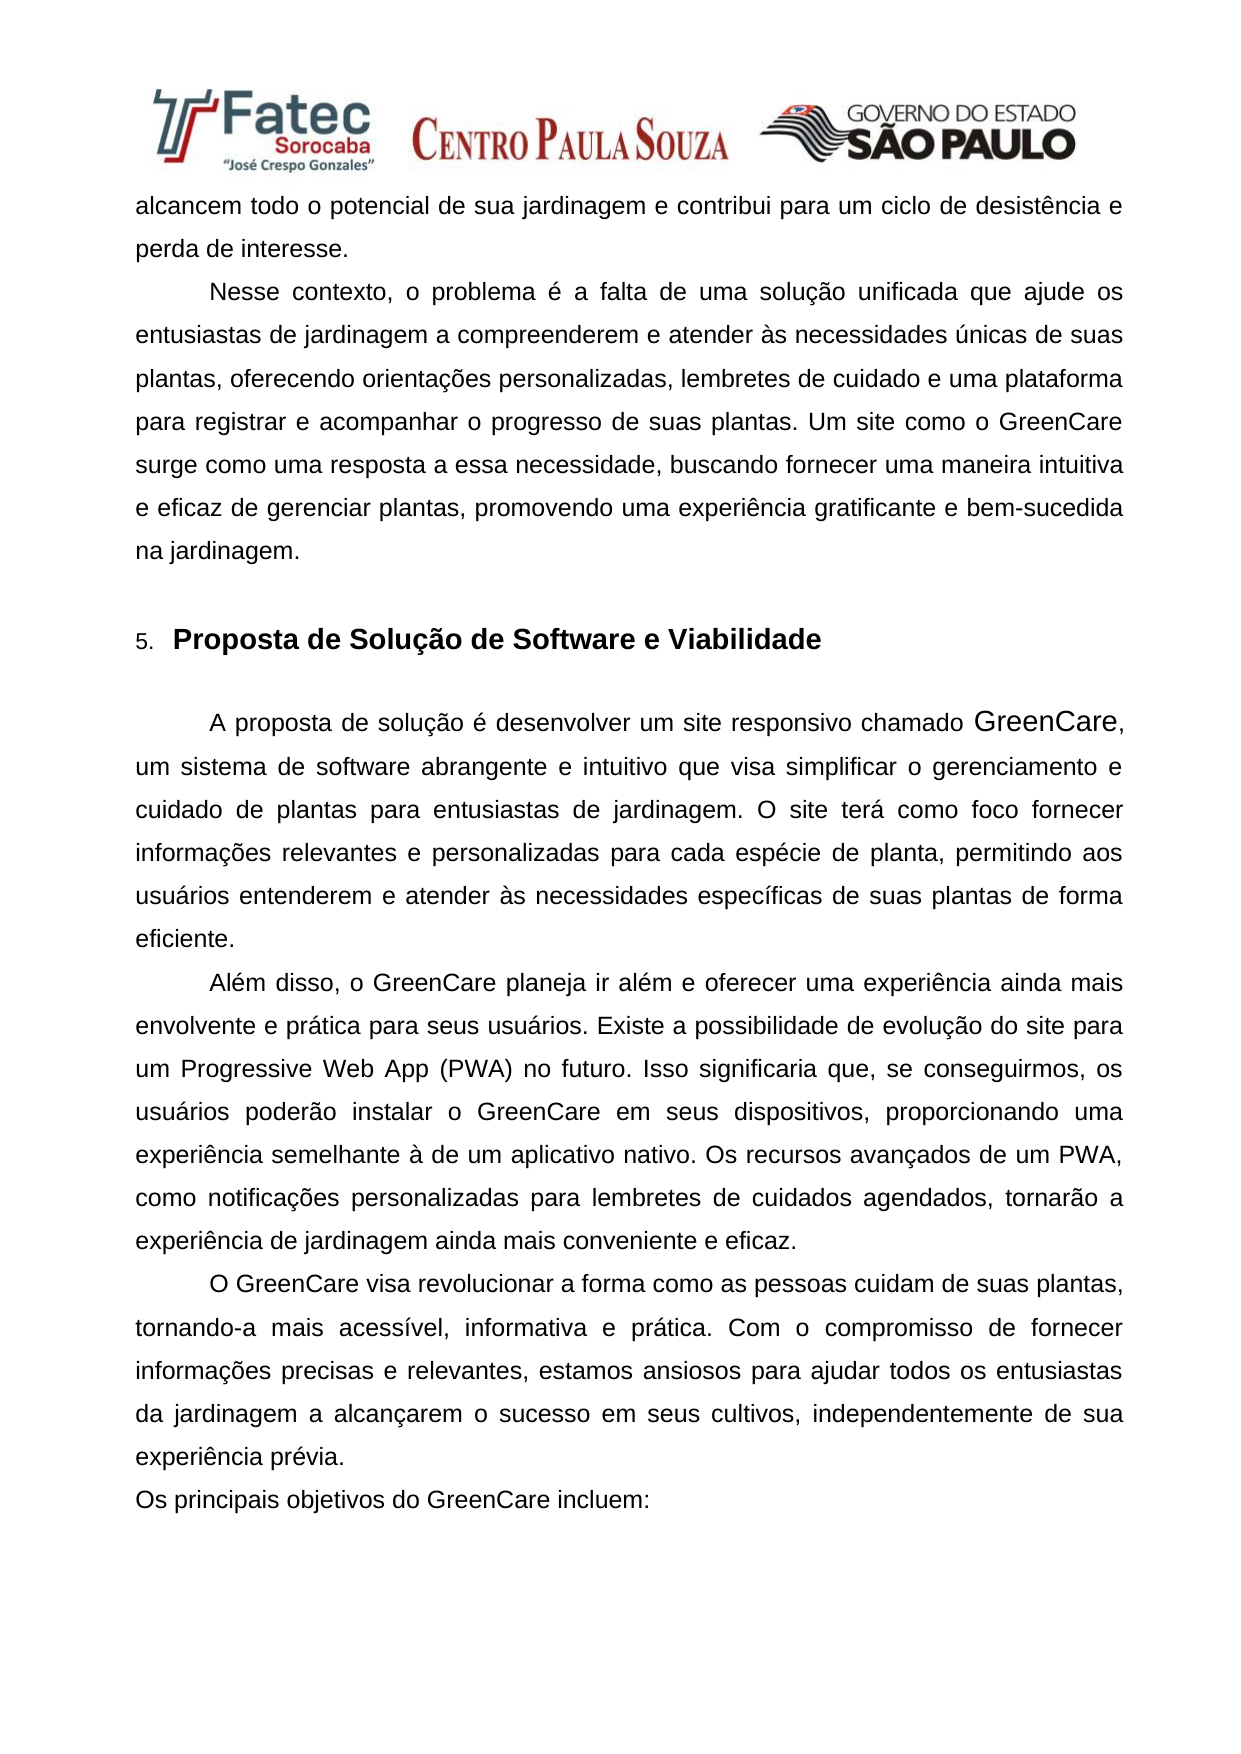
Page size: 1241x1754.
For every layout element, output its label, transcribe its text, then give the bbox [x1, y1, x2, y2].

list Proposta de Solução de Software e Viabilidade [135, 622, 1125, 656]
text O GreenCare visa revolucionar a forma como as pessoas cuidam de suas plantas, tornando-a mais acessível, informativa e prática. Com o compromisso de fornecer informações precisas e relevantes, estamos ansiosos para ajudar todos os entusiastas da jardinagem a alcançarem o sucesso em seus cultivos, independentemente de sua experiência prévia. [135, 1269, 1125, 1471]
text Os principais objetivos do GreenCare incluem: [135, 1485, 1125, 1514]
text Nesse contexto, o problema é a falta de uma solução unificada que ajude os entusiastas de jardinagem a compreenderem e atender às necessidades únicas de suas plantas, oferecendo orientações personalizadas, lembretes de cuidado e uma plataforma para registrar e acompanhar o progresso de suas plantas. Um site como o GreenCare surge como uma resposta a essa necessidade, buscando fornecer uma maneira intuitiva e eficaz de gerenciar plantas, promovendo uma experiência gratificante e bem-sucedida na jardinagem. [135, 277, 1125, 565]
text A proposta de solução é desenvolver um site responsivo chamado GreenCare, um sistema de software abrangente e intuitivo que visa simplificar o gerenciamento e cuidado de plantas para entusiastas de jardinagem. O site terá como foco fornecer informações relevantes e personalizadas para cada espécie de planta, permitindo aos usuários entenderem e atender às necessidades específicas de suas plantas de forma eficiente. [135, 704, 1125, 953]
picture [135, 73, 1079, 191]
text Além disso, o GreenCare planeja ir além e oferecer uma experiência ainda mais envolvente e prática para seus usuários. Existe a possibilidade de evolução do site para um Progressive Web App (PWA) no futuro. Isso significaria que, se conseguirmos, os usuários poderão instalar o GreenCare em seus dispositivos, proporcionando uma experiência semelhante à de um aplicativo nativo. Os recursos avançados de um PWA, como notificações personalizadas para lembretes de cuidados agendados, tornarão a experiência de jardinagem ainda mais conveniente e eficaz. [135, 967, 1125, 1255]
